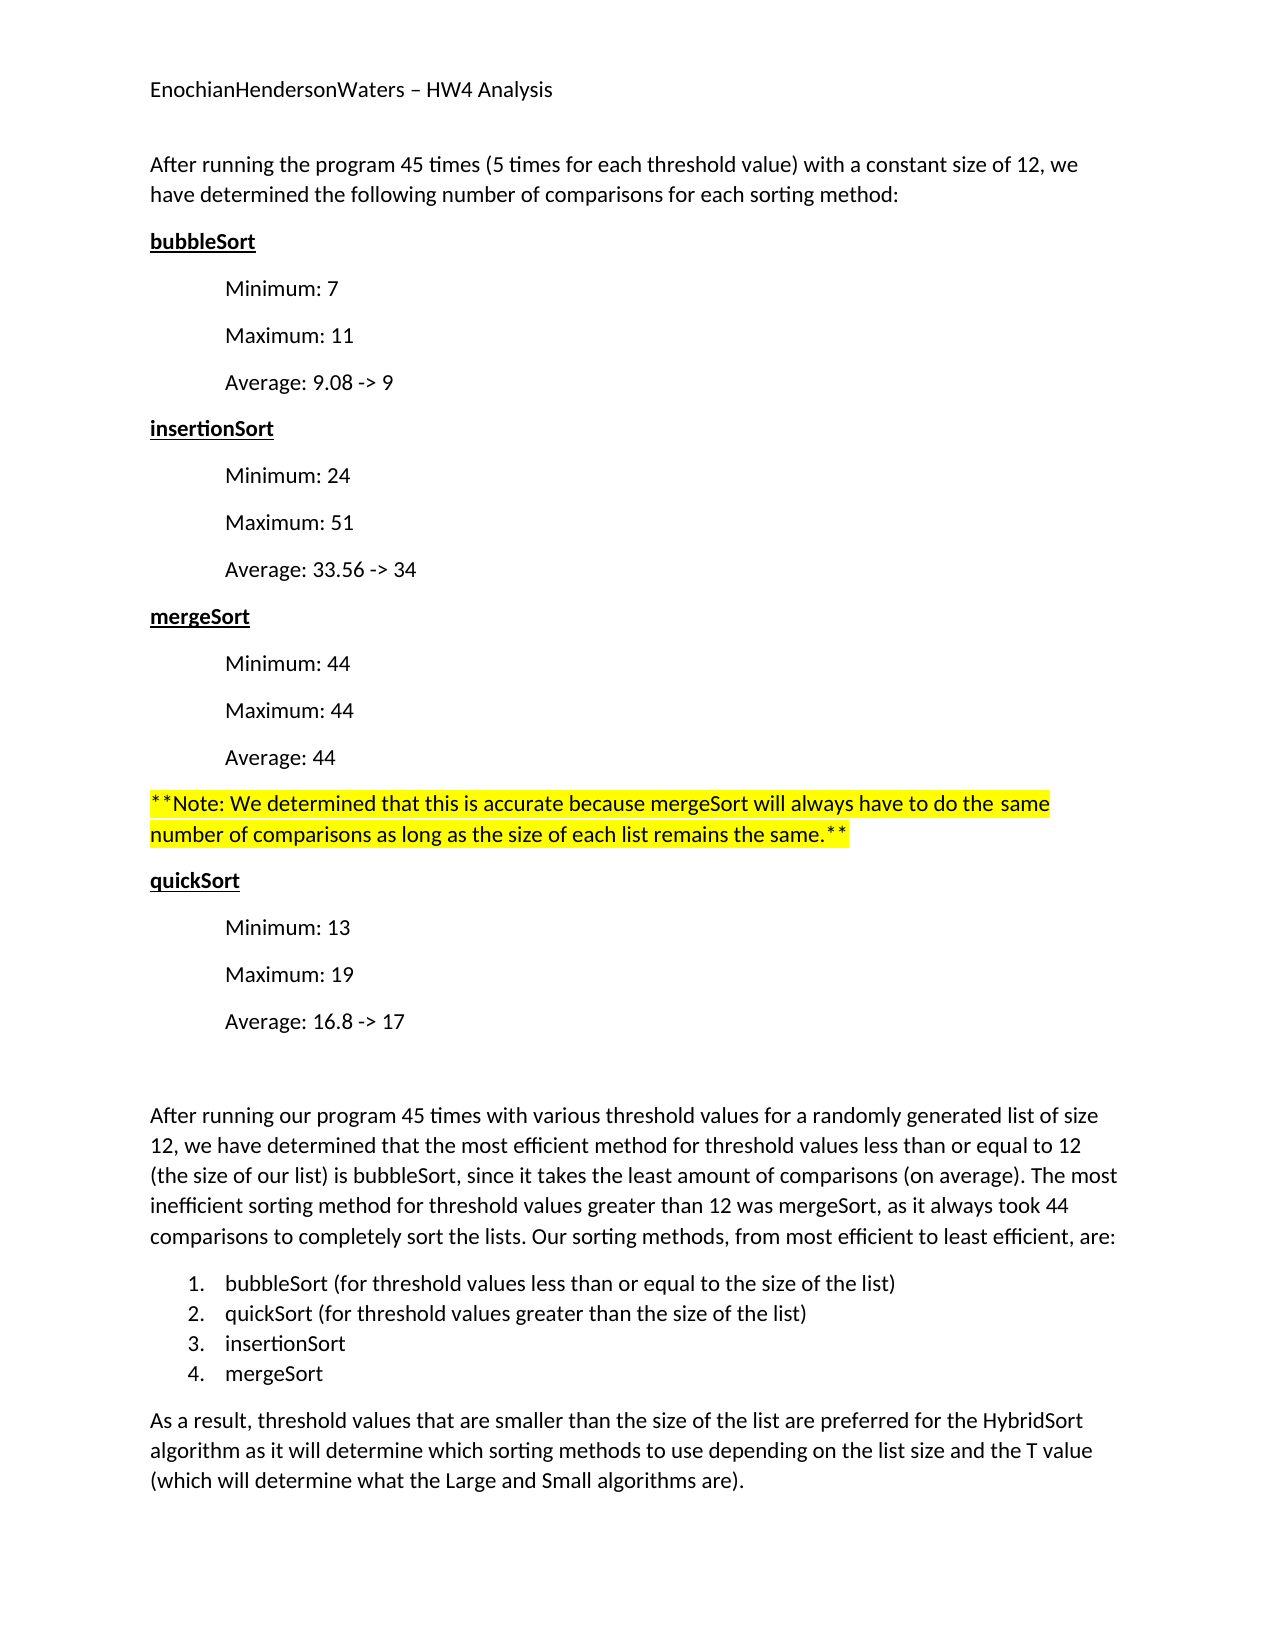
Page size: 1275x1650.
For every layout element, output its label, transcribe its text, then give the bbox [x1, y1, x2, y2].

text mergeSort [150, 602, 1125, 630]
text Average: 16.8 -> 17 [150, 1007, 1125, 1035]
text Minimum: 24 [150, 461, 1125, 489]
list bubbleSort (for threshold values less than or equal to the size of the list) [187, 1269, 1125, 1297]
text bubbleSort [150, 227, 1125, 255]
text Average: 33.56 -> 34 [150, 555, 1125, 583]
text **Note: We determined that this is accurate because mergeSort will always have to do the same number of comparisons as long as the size of each list remains the same.** [150, 789, 1125, 848]
text Average: 9.08 -> 9 [150, 368, 1125, 396]
text Maximum: 44 [150, 696, 1125, 724]
text Maximum: 19 [150, 960, 1125, 988]
text Minimum: 7 [150, 274, 1125, 302]
text After running our program 45 times with various threshold values for a randomly generated list of size 12, we have determined that the most efficient method for threshold values less than or equal to 12 (the size of our list) is bubbleSort, since it takes the least amount of comparisons (on average). The most inefficient sorting method for threshold values greater than 12 was mergeSort, as it always took 44 comparisons to completely sort the lists. Our sorting methods, from most efficient to least efficient, are: [150, 1101, 1125, 1250]
list quickSort (for threshold values greater than the size of the list) [187, 1299, 1125, 1327]
list mergeSort [187, 1359, 1125, 1387]
text Minimum: 44 [150, 649, 1125, 677]
text Maximum: 51 [150, 508, 1125, 536]
text After running the program 45 times (5 times for each threshold value) with a constant size of 12, we have determined the following number of comparisons for each sorting method: [150, 150, 1125, 208]
text quickSort [150, 867, 1125, 895]
text Average: 44 [150, 743, 1125, 771]
text insertionSort [150, 414, 1125, 443]
text Maximum: 11 [150, 321, 1125, 349]
text Minimum: 13 [150, 913, 1125, 942]
list insertionSort [187, 1329, 1125, 1357]
